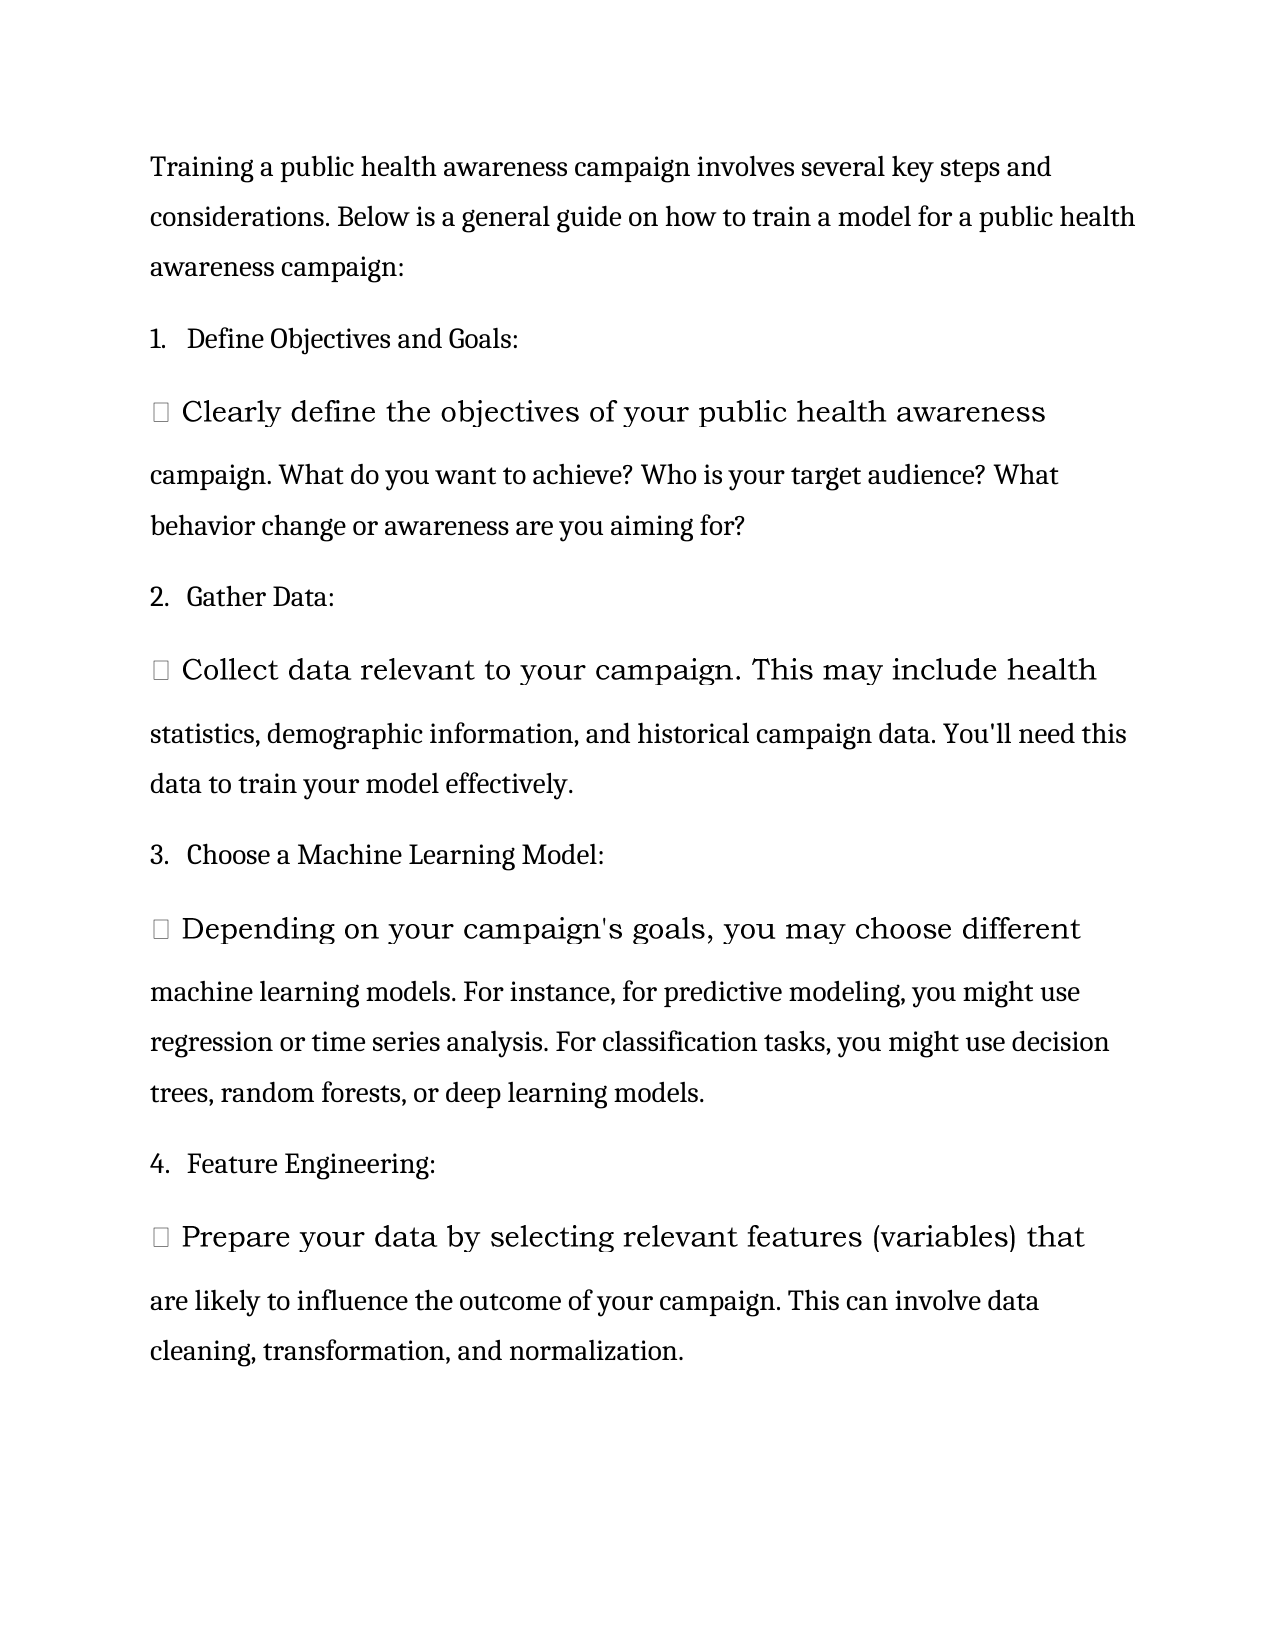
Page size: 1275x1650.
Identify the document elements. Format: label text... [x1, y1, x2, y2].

list Gather Data: [150, 580, 1148, 614]
list Choose a Machine Learning Model: [150, 838, 1148, 872]
picture [150, 910, 1105, 944]
picture [150, 1218, 1108, 1252]
picture [150, 393, 1069, 427]
list Feature Engineering: [150, 1147, 1148, 1181]
text campaign. What do you want to achieve? Who is your target audience? What behavior change or awareness are you aiming for? [150, 404, 1148, 542]
text Training a public health awareness campaign involves several key steps and considerations. Below is a general guide on how to train a model for a public health awareness campaign: [150, 150, 1148, 284]
text are likely to influence the outcome of your campaign. This can involve data cleaning, transformation, and normalization. [150, 1230, 1115, 1368]
list Define Objectives and Goals: [150, 322, 1148, 355]
text statistics, demographic information, and historical campaign data. You'll need this data to train your model effectively. [150, 662, 1148, 801]
text machine learning models. For instance, for predictive modeling, you might use regression or time series analysis. For classification tasks, you might use decision trees, random forests, or deep learning models. [150, 921, 1119, 1109]
picture [150, 651, 1120, 685]
